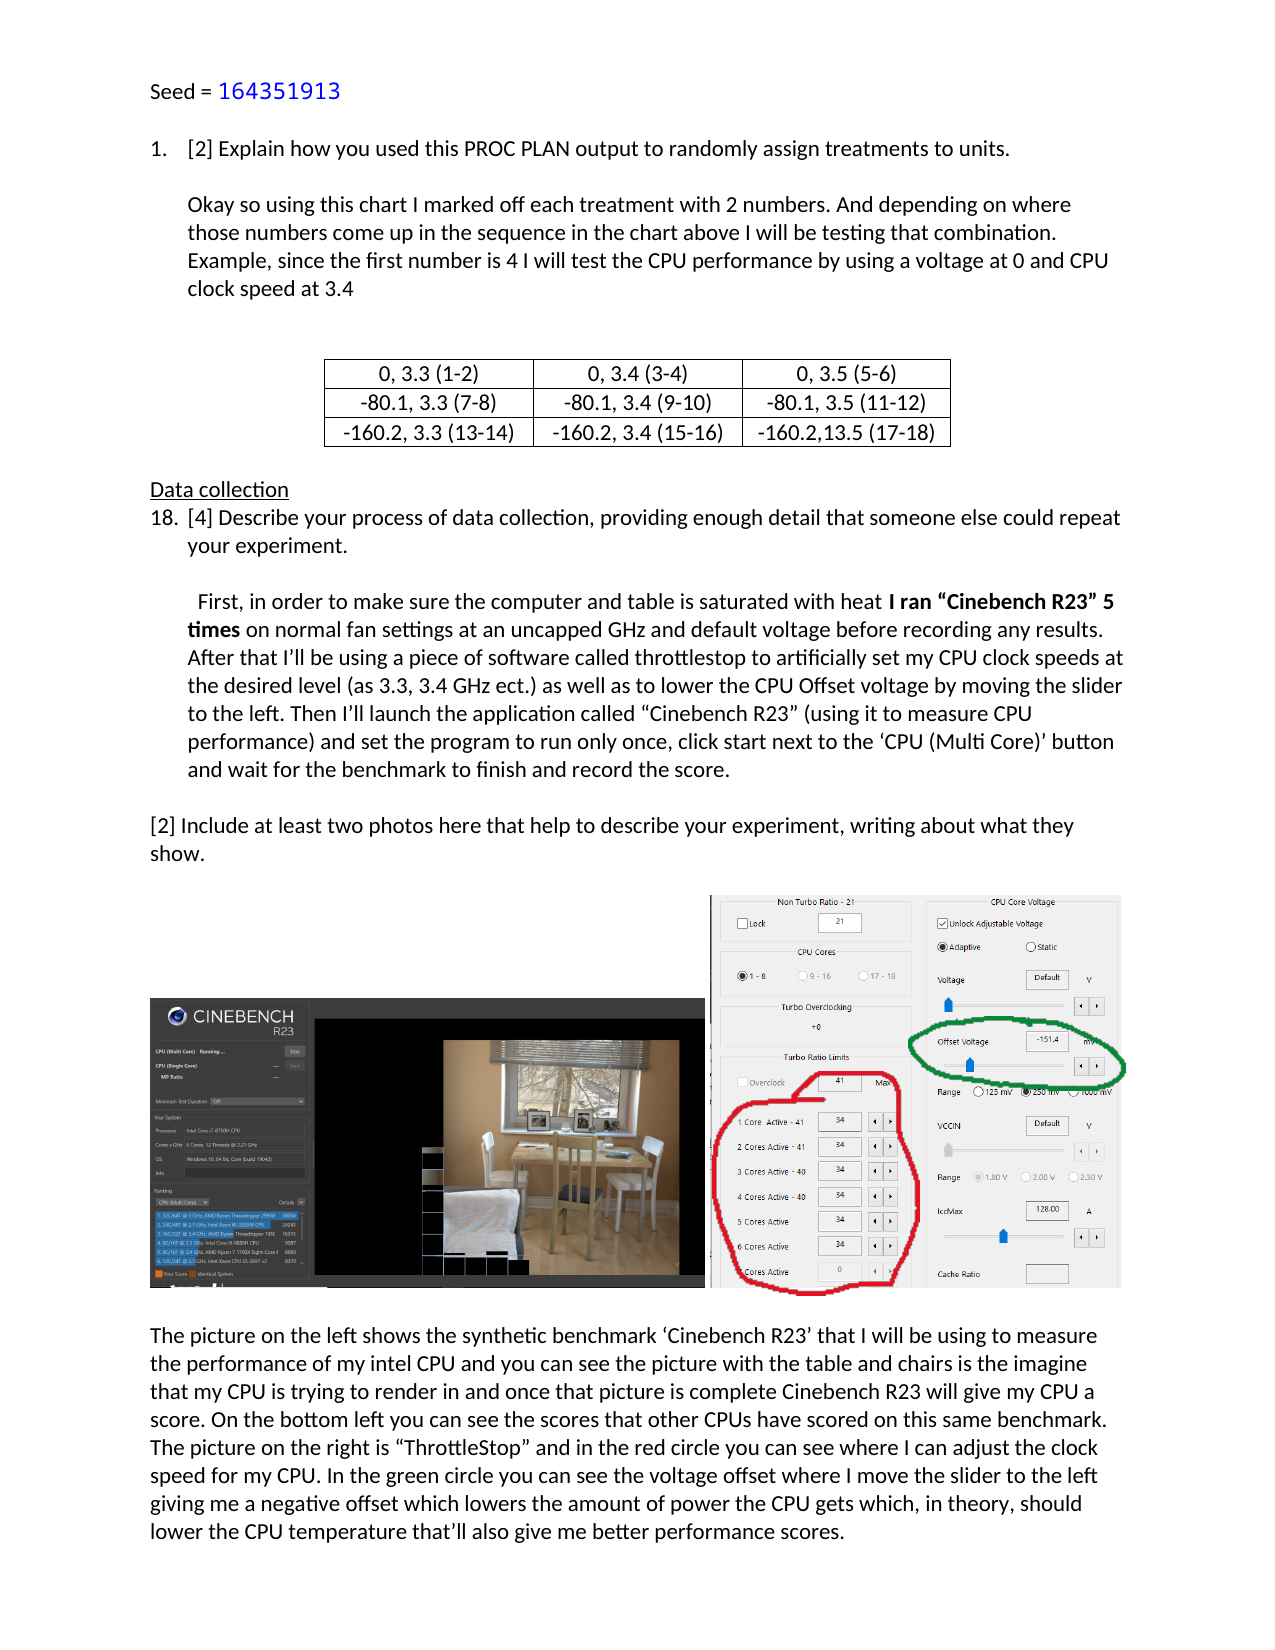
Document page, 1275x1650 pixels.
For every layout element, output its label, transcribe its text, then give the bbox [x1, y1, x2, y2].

picture [150, 998, 705, 1288]
list [2] Explain how you used this PROC PLAN output to randomly assign treatments to units. Okay so using this chart I marked off each treatment with 2 numbers. And depending on where those numbers come up in the sequence in the chart above I will be testing that combination. Example, since the first number is 4 I will test the CPU performance by using a voltage at 0 and CPU clock speed at 3.4 [150, 134, 1125, 302]
table_cell -160.2, 3.4 (15-16) [534, 418, 742, 446]
table_cell -160.2, 3.3 (13-14) [325, 418, 533, 446]
picture [710, 895, 1126, 1296]
table_header 0, 3.4 (3-4) [534, 360, 742, 387]
table_header 0, 3.5 (5-6) [743, 360, 950, 387]
table_cell -80.1, 3.5 (11-12) [743, 389, 950, 417]
table_cell -80.1, 3.3 (7-8) [325, 389, 533, 417]
table_header 0, 3.3 (1-2) [325, 360, 533, 387]
list [4] Describe your process of data collection, providing enough detail that someone else could repeat your experiment. First, in order to make sure the computer and table is saturated with heat I ran “Cinebench R23” 5 times on normal fan settings at an uncapped GHz and default voltage before recording any results. After that I’ll be using a piece of software called throttlestop to artificially set my CPU clock speeds at the desired level (as 3.3, 3.4 GHz ect.) as well as to lower the CPU Offset voltage by moving the slider to the left. Then I’ll launch the application called “Cinebench R23” (using it to measure CPU performance) and set the program to run only once, click start next to the ‘CPU (Multi Core)’ button and wait for the benchmark to finish and record the score. [150, 503, 1125, 811]
text Data collection [150, 475, 1125, 503]
text Seed = 164351913 [150, 75, 1125, 134]
table_cell -160.2,13.5 (17-18) [743, 418, 950, 446]
table_cell -80.1, 3.4 (9-10) [534, 389, 742, 417]
